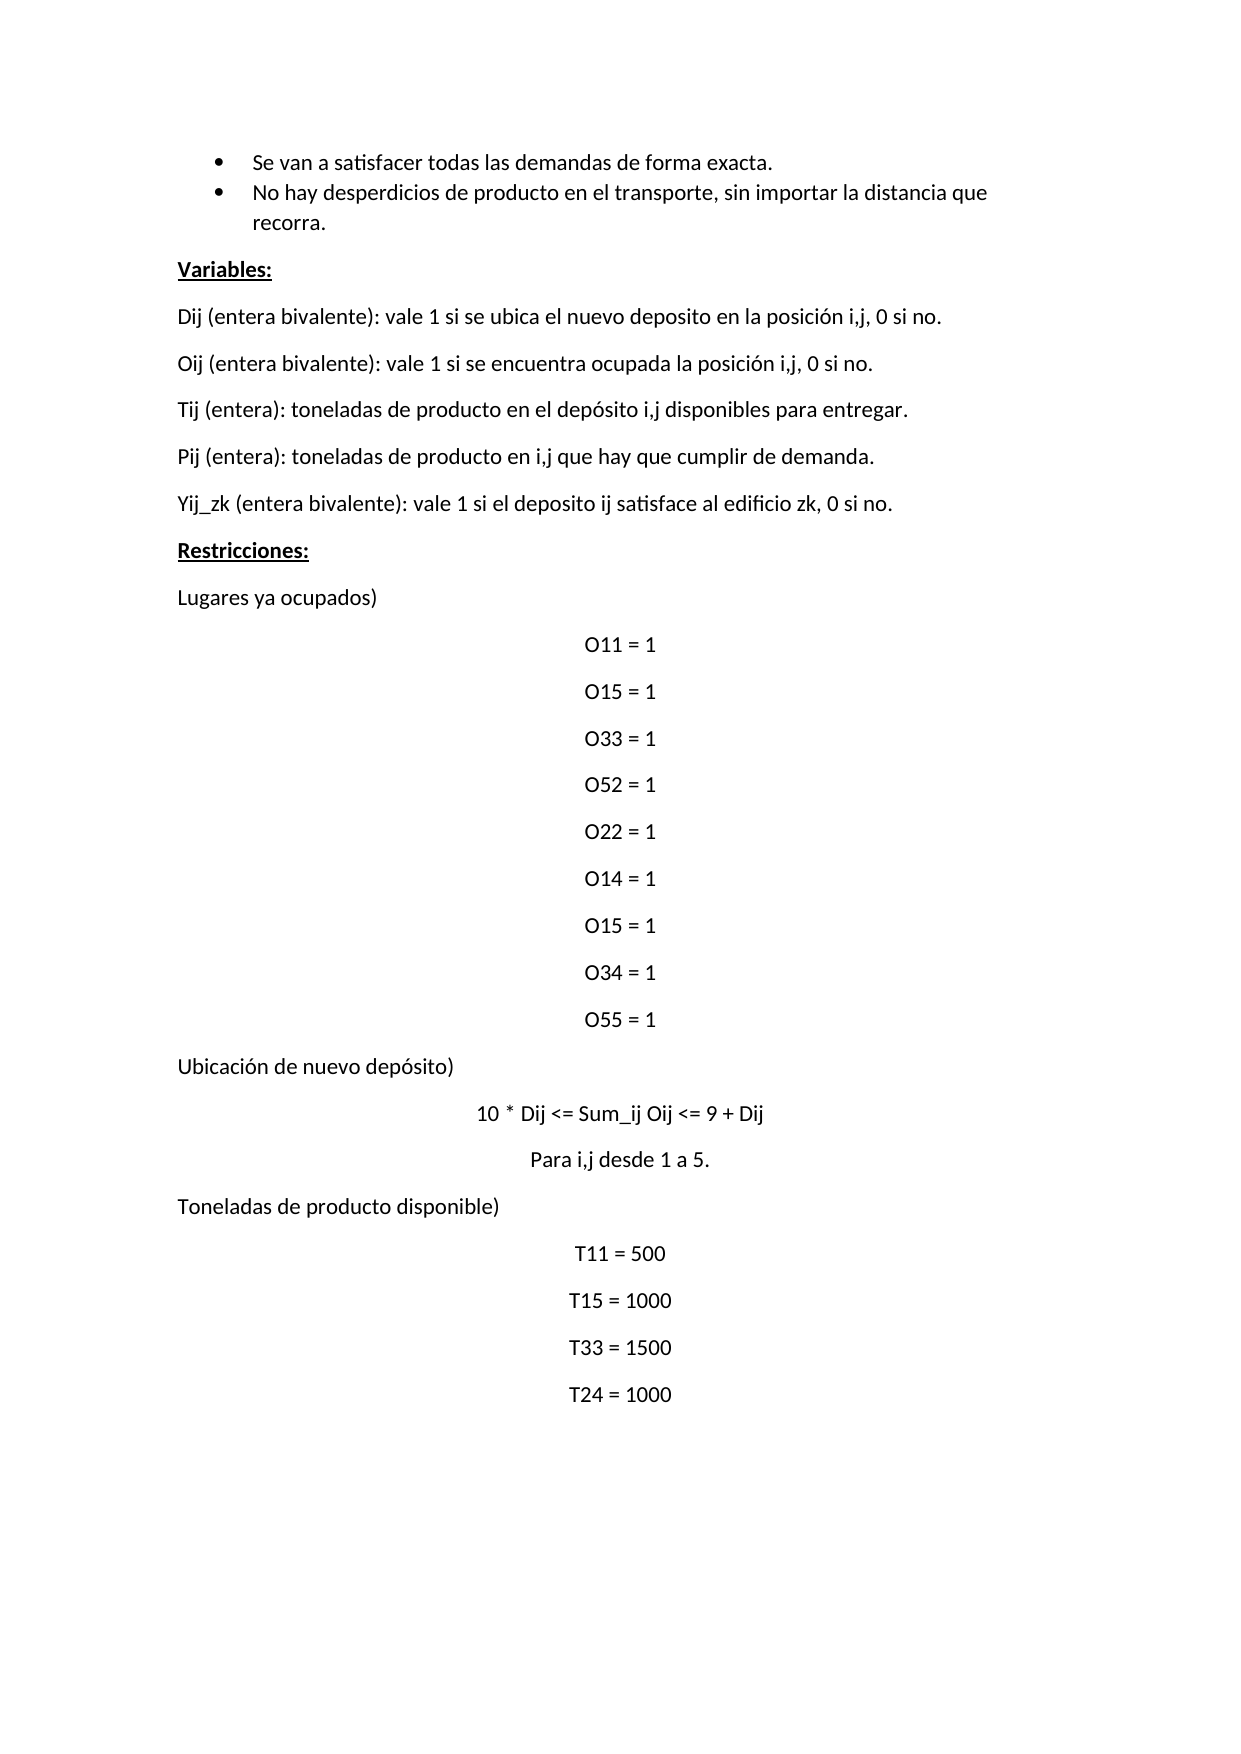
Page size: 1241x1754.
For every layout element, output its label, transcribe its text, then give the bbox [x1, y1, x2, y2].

list No hay desperdicios de producto en el transporte, sin importar la distancia que recorra. [215, 178, 1063, 236]
text Tij (entera): toneladas de producto en el depósito i,j disponibles para entregar. [177, 396, 1063, 423]
text Dij (entera bivalente): vale 1 si se ubica el nuevo deposito en la posición i,j, 0 si no. [177, 302, 1063, 330]
text Variables: [177, 255, 1063, 283]
text O15 = 1 [177, 677, 1063, 705]
text Yij_zk (entera bivalente): vale 1 si el deposito ij satisface al edificio zk, 0 si no. [177, 489, 1063, 517]
text O11 = 1 [177, 630, 1063, 658]
text 10 * Dij <= Sum_ij Oij <= 9 + Dij [177, 1099, 1063, 1127]
text O22 = 1 [177, 817, 1063, 845]
text Toneladas de producto disponible) [177, 1192, 1063, 1220]
text O52 = 1 [177, 771, 1063, 798]
text Pij (entera): toneladas de producto en i,j que hay que cumplir de demanda. [177, 442, 1063, 470]
text O33 = 1 [177, 724, 1063, 752]
text O14 = 1 [177, 864, 1063, 892]
text O15 = 1 [177, 911, 1063, 939]
text Restricciones: [177, 536, 1063, 564]
list Se van a satisfacer todas las demandas de forma exacta. [215, 148, 1063, 176]
text T33 = 1500 [177, 1333, 1063, 1361]
text Lugares ya ocupados) [177, 583, 1063, 611]
text T11 = 500 [177, 1239, 1063, 1267]
text T15 = 1000 [177, 1286, 1063, 1314]
text O34 = 1 [177, 958, 1063, 986]
text Oij (entera bivalente): vale 1 si se encuentra ocupada la posición i,j, 0 si no. [177, 349, 1063, 377]
text O55 = 1 [177, 1005, 1063, 1033]
text Para i,j desde 1 a 5. [177, 1146, 1063, 1173]
text Ubicación de nuevo depósito) [177, 1052, 1063, 1080]
text T24 = 1000 [177, 1380, 1063, 1408]
